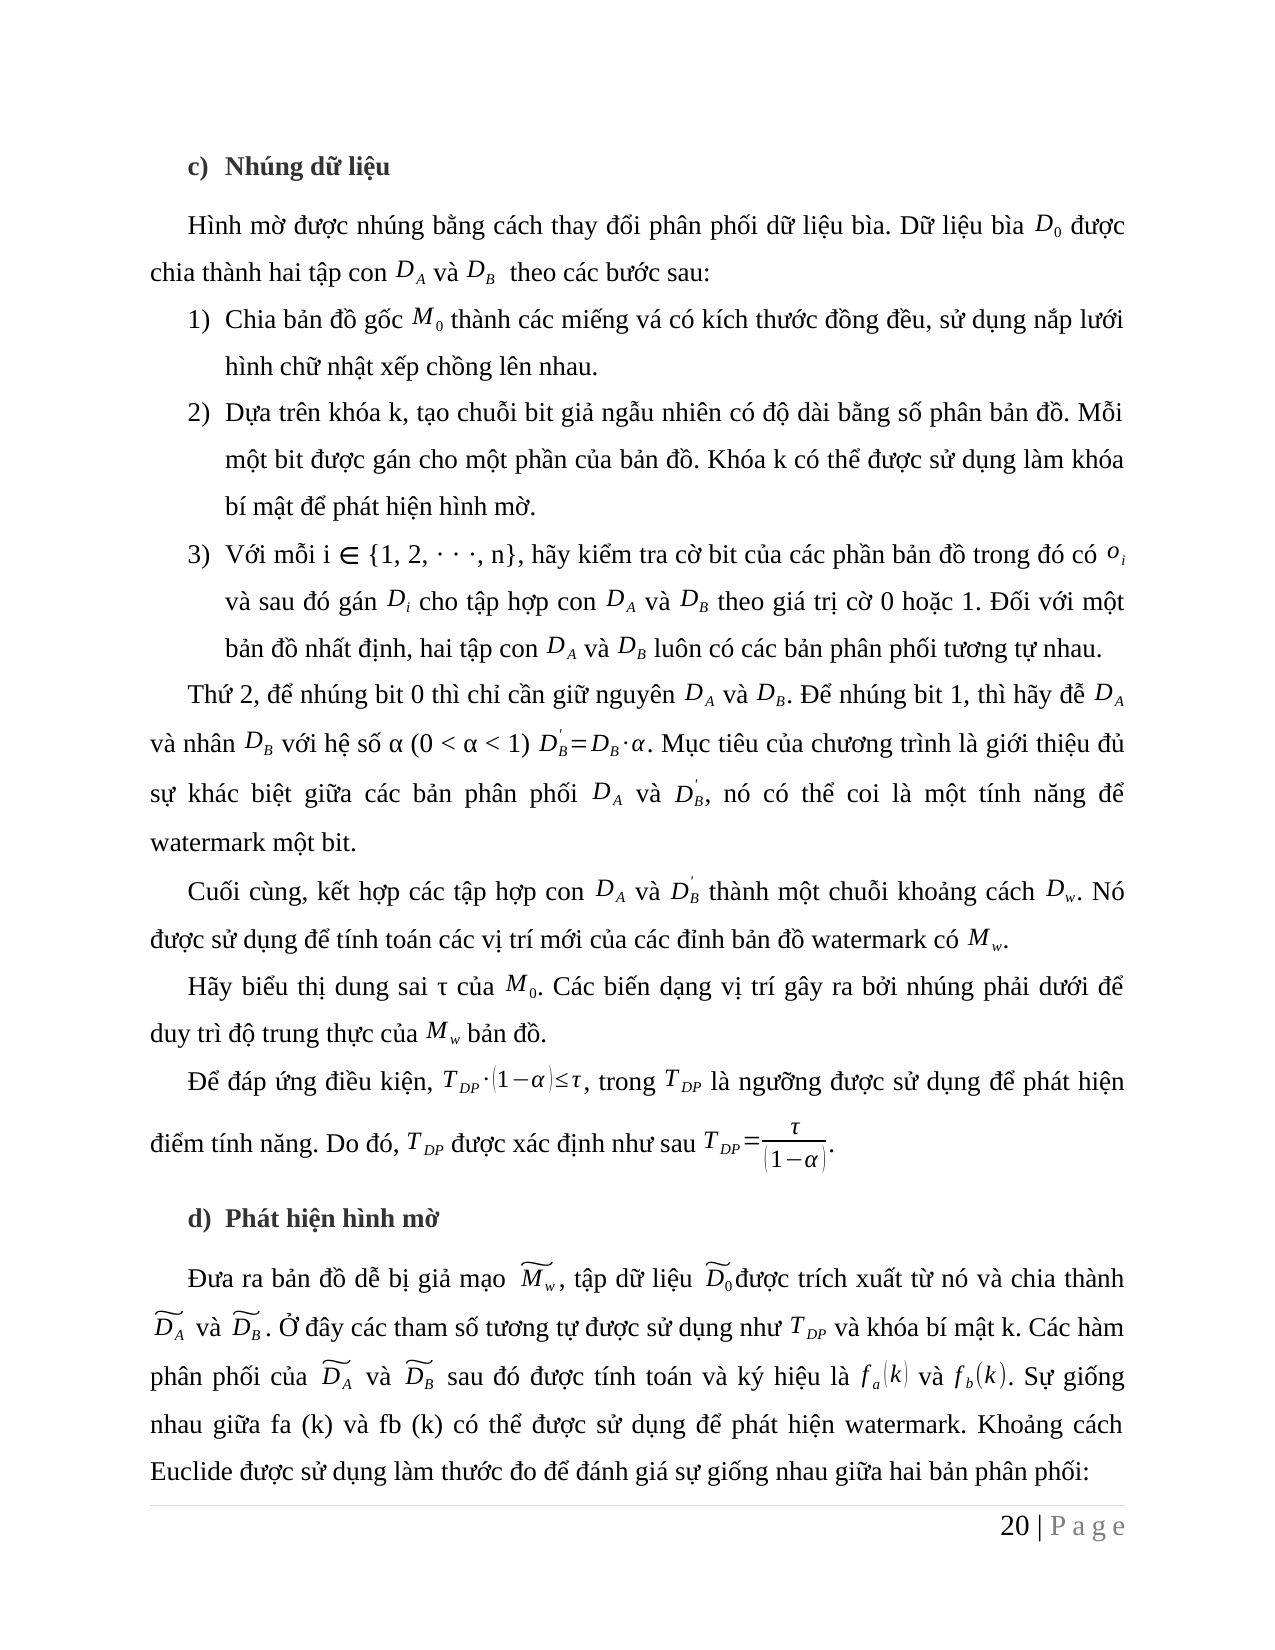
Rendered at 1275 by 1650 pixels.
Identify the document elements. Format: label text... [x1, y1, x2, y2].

text Để đáp ứng điều kiện, , trong là ngưỡng được sử dụng để phát hiện điểm tính năng. Do đó, được xác định như sau . [150, 1064, 1125, 1174]
list Dựa trên khóa k, tạo chuỗi bit giả ngẫu nhiên có độ dài bằng số phân bản đồ. Mỗi một bit được gán cho một phần của bản đồ. Khóa k có thể được sử dụng làm khóa bí mật để phát hiện hình mờ. [187, 396, 1125, 521]
subtitle Nhúng dữ liệu [187, 150, 1125, 181]
text Đưa ra bản đồ dễ bị giả mạo , tập dữ liệu được trích xuất từ nó và chia thành và . Ở đây các tham số tương tự được sử dụng như và khóa bí mật k. Các hàm phân phối của và sau đó được tính toán và ký hiệu là và . Sự giống nhau giữa fa (k) và fb (k) có thể được sử dụng để phát hiện watermark. Khoảng cách Euclide được sử dụng làm thước đo để đánh giá sự giống nhau giữa hai bản phân phối: [150, 1261, 1125, 1486]
text Cuối cùng, kết hợp các tập hợp con và thành một chuỗi khoảng cách . Nó được sử dụng để tính toán các vị trí mới của các đỉnh bản đồ watermark có . [150, 873, 1125, 954]
text Hãy biểu thị dung sai τ của . Các biến dạng vị trí gây ra bởi nhúng phải dưới để duy trì độ trung thực của bản đồ. [150, 970, 1125, 1048]
list Với mỗi i ∈ {1, 2, · · ·, n}, hãy kiểm tra cờ bit của các phần bản đồ trong đó có và sau đó gán cho tập hợp con và theo giá trị cờ 0 hoặc 1. Đối với một bản đồ nhất định, hai tập con và luôn có các bản phân phối tương tự nhau. [187, 536, 1125, 663]
text Thứ 2, để nhúng bit 0 thì chỉ cần giữ nguyên và . Để nhúng bit 1, thì hãy đễ và nhân với hệ số α (0 < α < 1) . Mục tiêu của chương trình là giới thiệu đủ sự khác biệt giữa các bản phân phối và , nó có thể coi là một tính năng để watermark một bit. [150, 678, 1125, 857]
list Chia bản đồ gốc thành các miếng vá có kích thước đồng đều, sử dụng nắp lưới hình chữ nhật xếp chồng lên nhau. [187, 303, 1125, 381]
subtitle Phát hiện hình mờ [187, 1202, 1125, 1233]
text Hình mờ được nhúng bằng cách thay đổi phân phối dữ liệu bìa. Dữ liệu bìa được chia thành hai tập con và theo các bước sau: [150, 209, 1125, 287]
